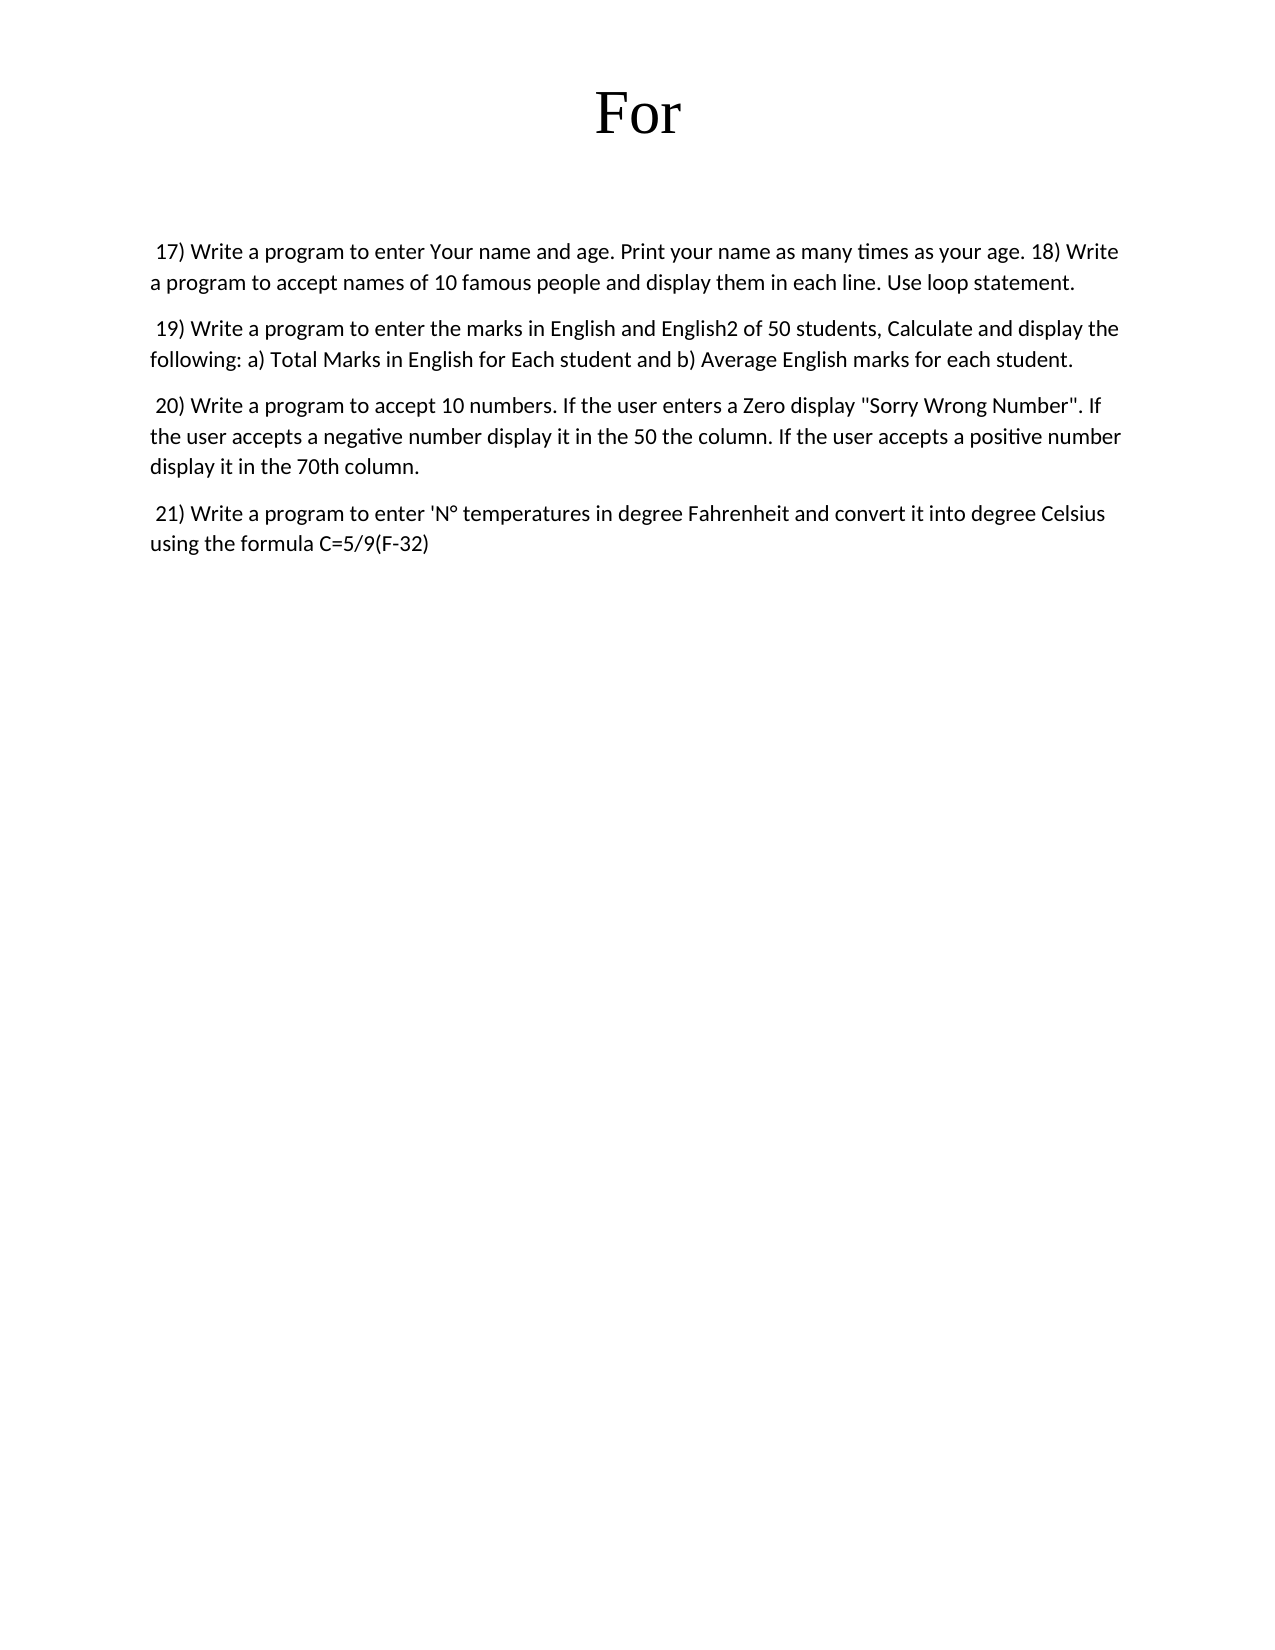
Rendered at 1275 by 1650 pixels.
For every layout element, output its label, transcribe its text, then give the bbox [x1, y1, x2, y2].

text 17) Write a program to enter Your name and age. Print your name as many times as your age. 18) Write a program to accept names of 10 famous people and display them in each line. Use loop statement. [150, 237, 1125, 296]
text 21) Write a program to enter 'N° temperatures in degree Fahrenheit and convert it into degree Celsius using the formula C=5/9(F-32) [150, 499, 1125, 557]
text 19) Write a program to enter the marks in English and English2 of 50 students, Calculate and display the following: a) Total Marks in English for Each student and b) Average English marks for each student. [150, 314, 1125, 373]
text 20) Write a program to accept 10 numbers. If the user enters a Zero display "Sorry Wrong Number". If the user accepts a negative number display it in the 50 the column. If the user accepts a positive number display it in the 70th column. [150, 392, 1125, 480]
